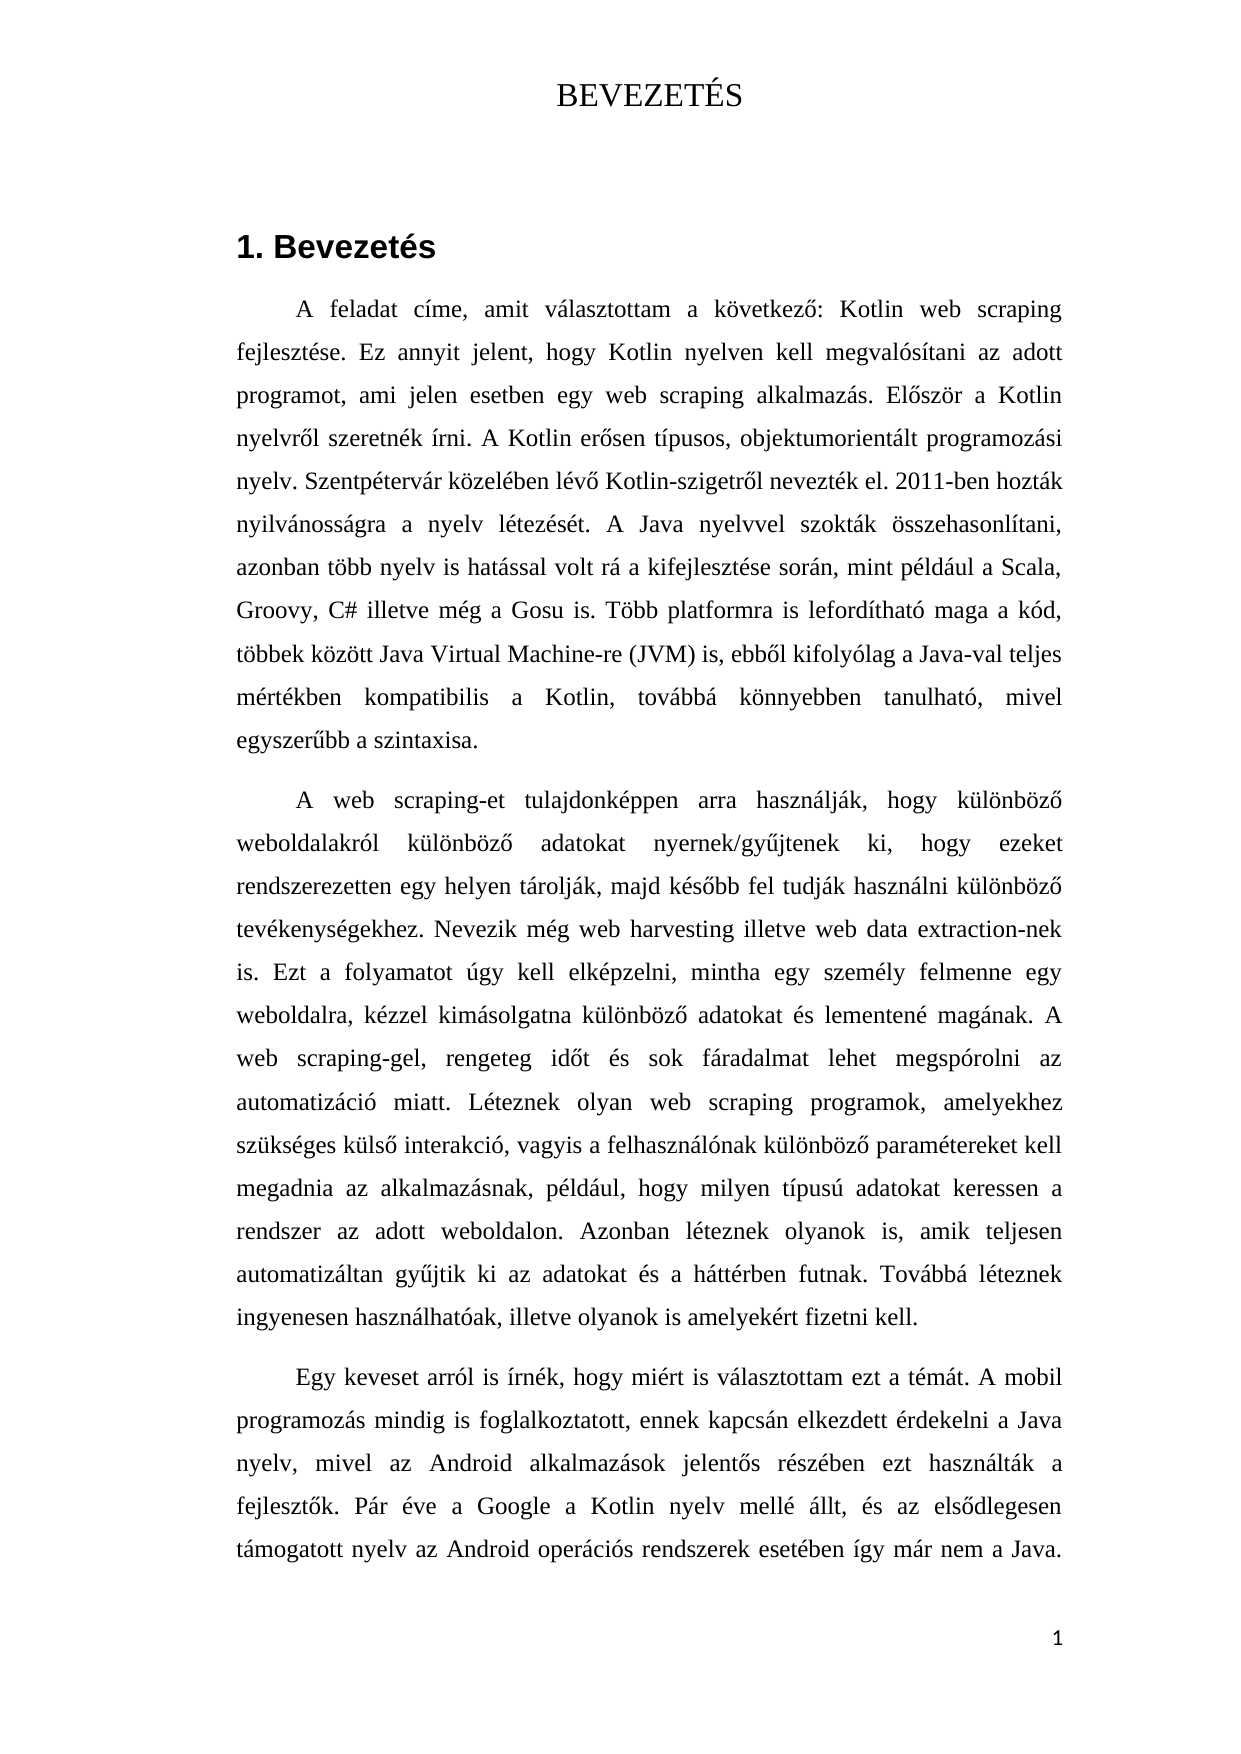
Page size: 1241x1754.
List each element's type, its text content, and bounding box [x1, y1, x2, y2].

text A feladat címe, amit választottam a következő: Kotlin web scraping fejlesztése. Ez annyit jelent, hogy Kotlin nyelven kell megvalósítani az adott programot, ami jelen esetben egy web scraping alkalmazás. Először a Kotlin nyelvről szeretnék írni. A Kotlin erősen típusos, objektumorientált programozási nyelv. Szentpétervár közelében lévő Kotlin-szigetről nevezték el. 2011-ben hozták nyilvánosságra a nyelv létezését. A Java nyelvvel szokták összehasonlítani, azonban több nyelv is hatással volt rá a kifejlesztése során, mint például a Scala, Groovy, C# illetve még a Gosu is. Több platformra is lefordítható maga a kód, többek között Java Virtual Machine-re (JVM) is, ebből kifolyólag a Java-val teljes mértékben kompatibilis a Kotlin, továbbá könnyebben tanulható, mivel egyszerűbb a szintaxisa. [236, 294, 1063, 754]
text A web scraping-et tulajdonképpen arra használják, hogy különböző weboldalakról különböző adatokat nyernek/gyűjtenek ki, hogy ezeket rendszerezetten egy helyen tárolják, majd később fel tudják használni különböző tevékenységekhez. Nevezik még web harvesting illetve web data extraction-nek is. Ezt a folyamatot úgy kell elképzelni, mintha egy személy felmenne egy weboldalra, kézzel kimásolgatna különböző adatokat és lementené magának. A web scraping-gel, rengeteg időt és sok fáradalmat lehet megspórolni az automatizáció miatt. Léteznek olyan web scraping programok, amelyekhez szükséges külső interakció, vagyis a felhasználónak különböző paramétereket kell megadnia az alkalmazásnak, például, hogy milyen típusú adatokat keressen a rendszer az adott weboldalon. Azonban léteznek olyanok is, amik teljesen automatizáltan gyűjtik ki az adatokat és a háttérben futnak. Továbbá léteznek ingyenesen használhatóak, illetve olyanok is amelyekért fizetni kell. [236, 785, 1063, 1331]
subtitle 1. Bevezetés [236, 227, 1063, 266]
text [236, 1362, 1063, 1563]
